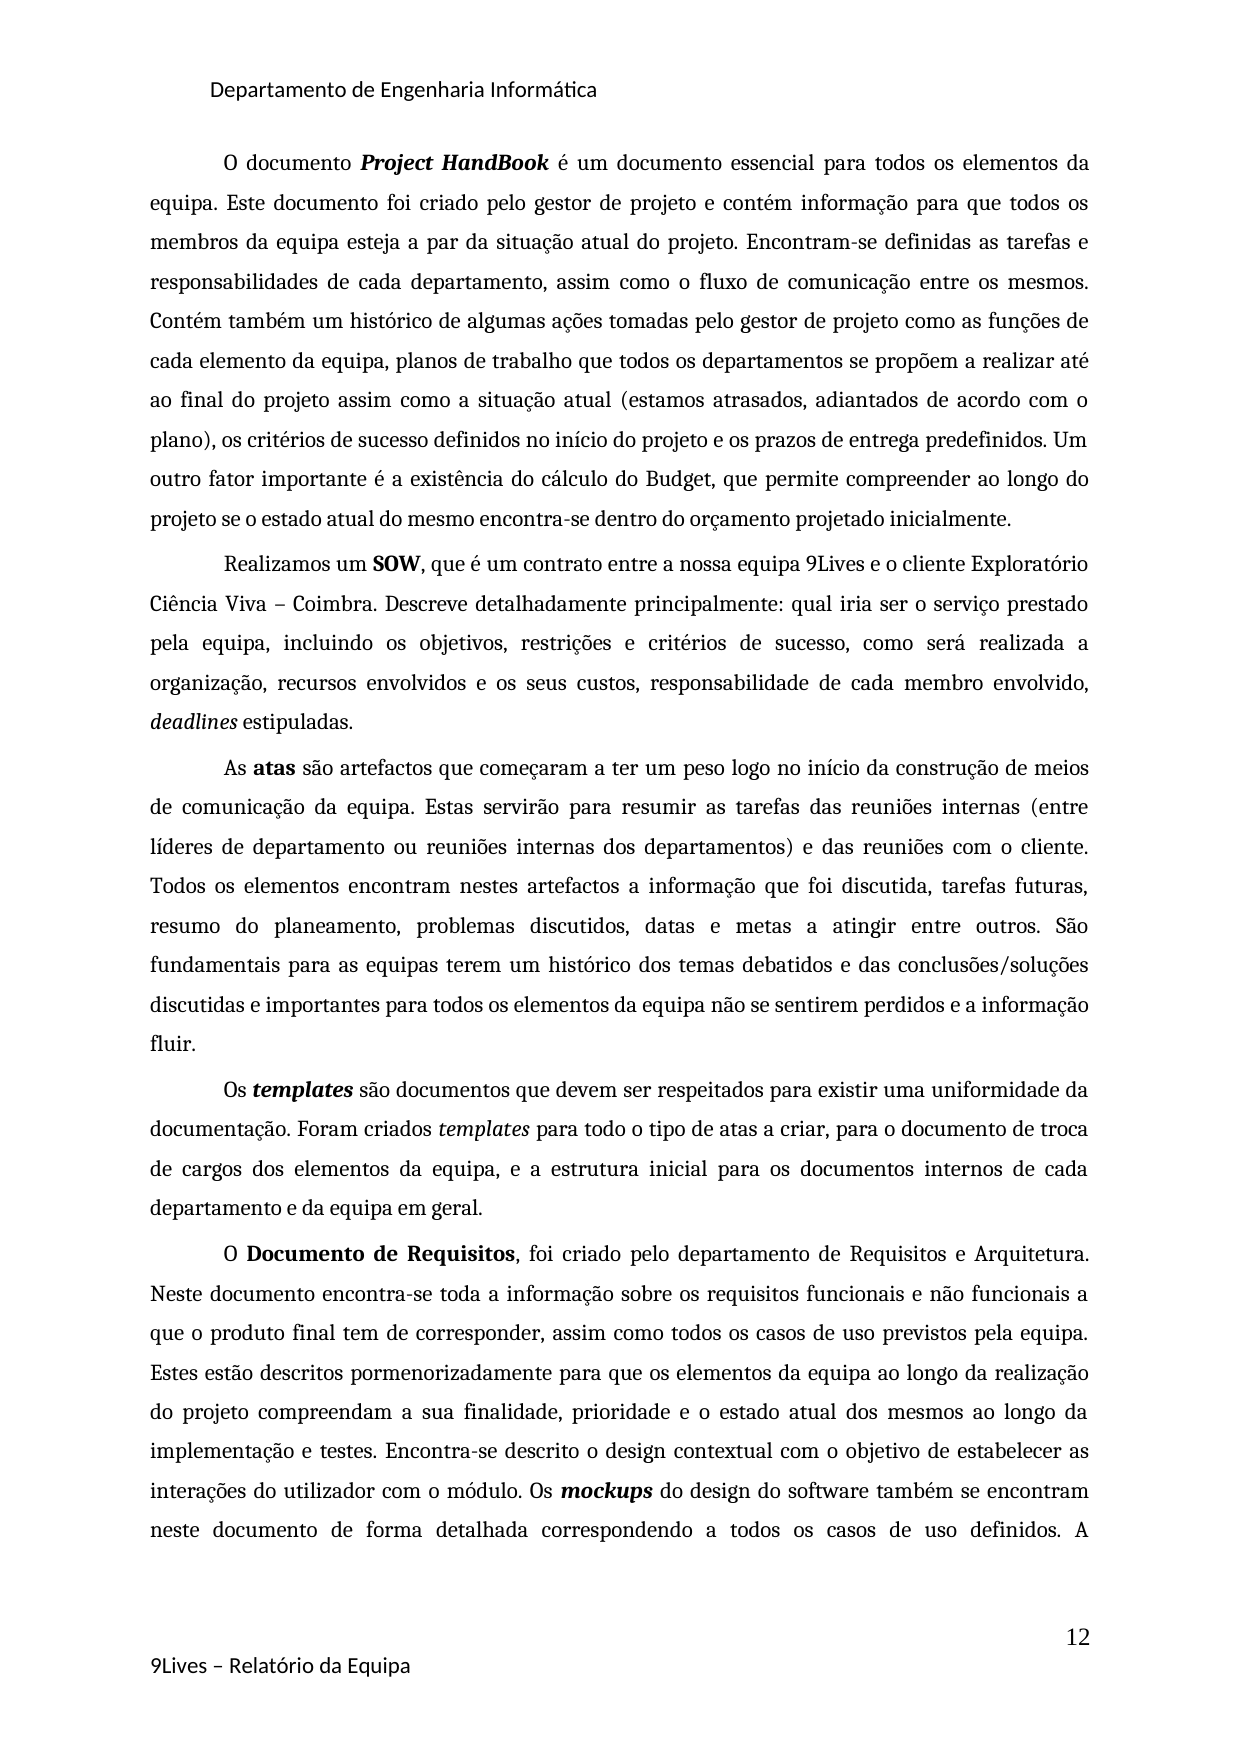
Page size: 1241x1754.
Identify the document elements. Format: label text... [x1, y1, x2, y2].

text Os templates são documentos que devem ser respeitados para existir uma uniformidade da documentação. Foram criados templates para todo o tipo de atas a criar, para o documento de troca de cargos dos elementos da equipa, e a estrutura inicial para os documentos internos de cada departamento e da equipa em geral. [150, 1077, 1090, 1222]
text O documento Project HandBook é um documento essencial para todos os elementos da equipa. Este documento foi criado pelo gestor de projeto e contém informação para que todos os membros da equipa esteja a par da situação atual do projeto. Encontram-se definidas as tarefas e responsabilidades de cada departamento, assim como o fluxo de comunicação entre os mesmos. Contém também um histórico de algumas ações tomadas pelo gestor de projeto como as funções de cada elemento da equipa, planos de trabalho que todos os departamentos se propõem a realizar até ao final do projeto assim como a situação atual (estamos atrasados, adiantados de acordo com o plano), os critérios de sucesso definidos no início do projeto e os prazos de entrega predefinidos. Um outro fator importante é a existência do cálculo do Budget, que permite compreender ao longo do projeto se o estado atual do mesmo encontra-se dentro do orçamento projetado inicialmente. [150, 150, 1090, 532]
text Realizamos um SOW, que é um contrato entre a nossa equipa 9Lives e o cliente Exploratório Ciência Viva – Coimbra. Descreve detalhadamente principalmente: qual iria ser o serviço prestado pela equipa, incluindo os objetivos, restrições e critérios de sucesso, como será realizada a organização, recursos envolvidos e os seus custos, responsabilidade de cada membro envolvido, deadlines estipuladas. [150, 551, 1090, 735]
text As atas são artefactos que começaram a ter um peso logo no início da construção de meios de comunicação da equipa. Estas servirão para resumir as tarefas das reuniões internas (entre líderes de departamento ou reuniões internas dos departamentos) e das reuniões com o cliente. Todos os elementos encontram nestes artefactos a informação que foi discutida, tarefas futuras, resumo do planeamento, problemas discutidos, datas e metas a atingir entre outros. São fundamentais para as equipas terem um histórico dos temas debatidos e das conclusões/soluções discutidas e importantes para todos os elementos da equipa não se sentirem perdidos e a informação fluir. [150, 755, 1090, 1057]
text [150, 1241, 1090, 1544]
